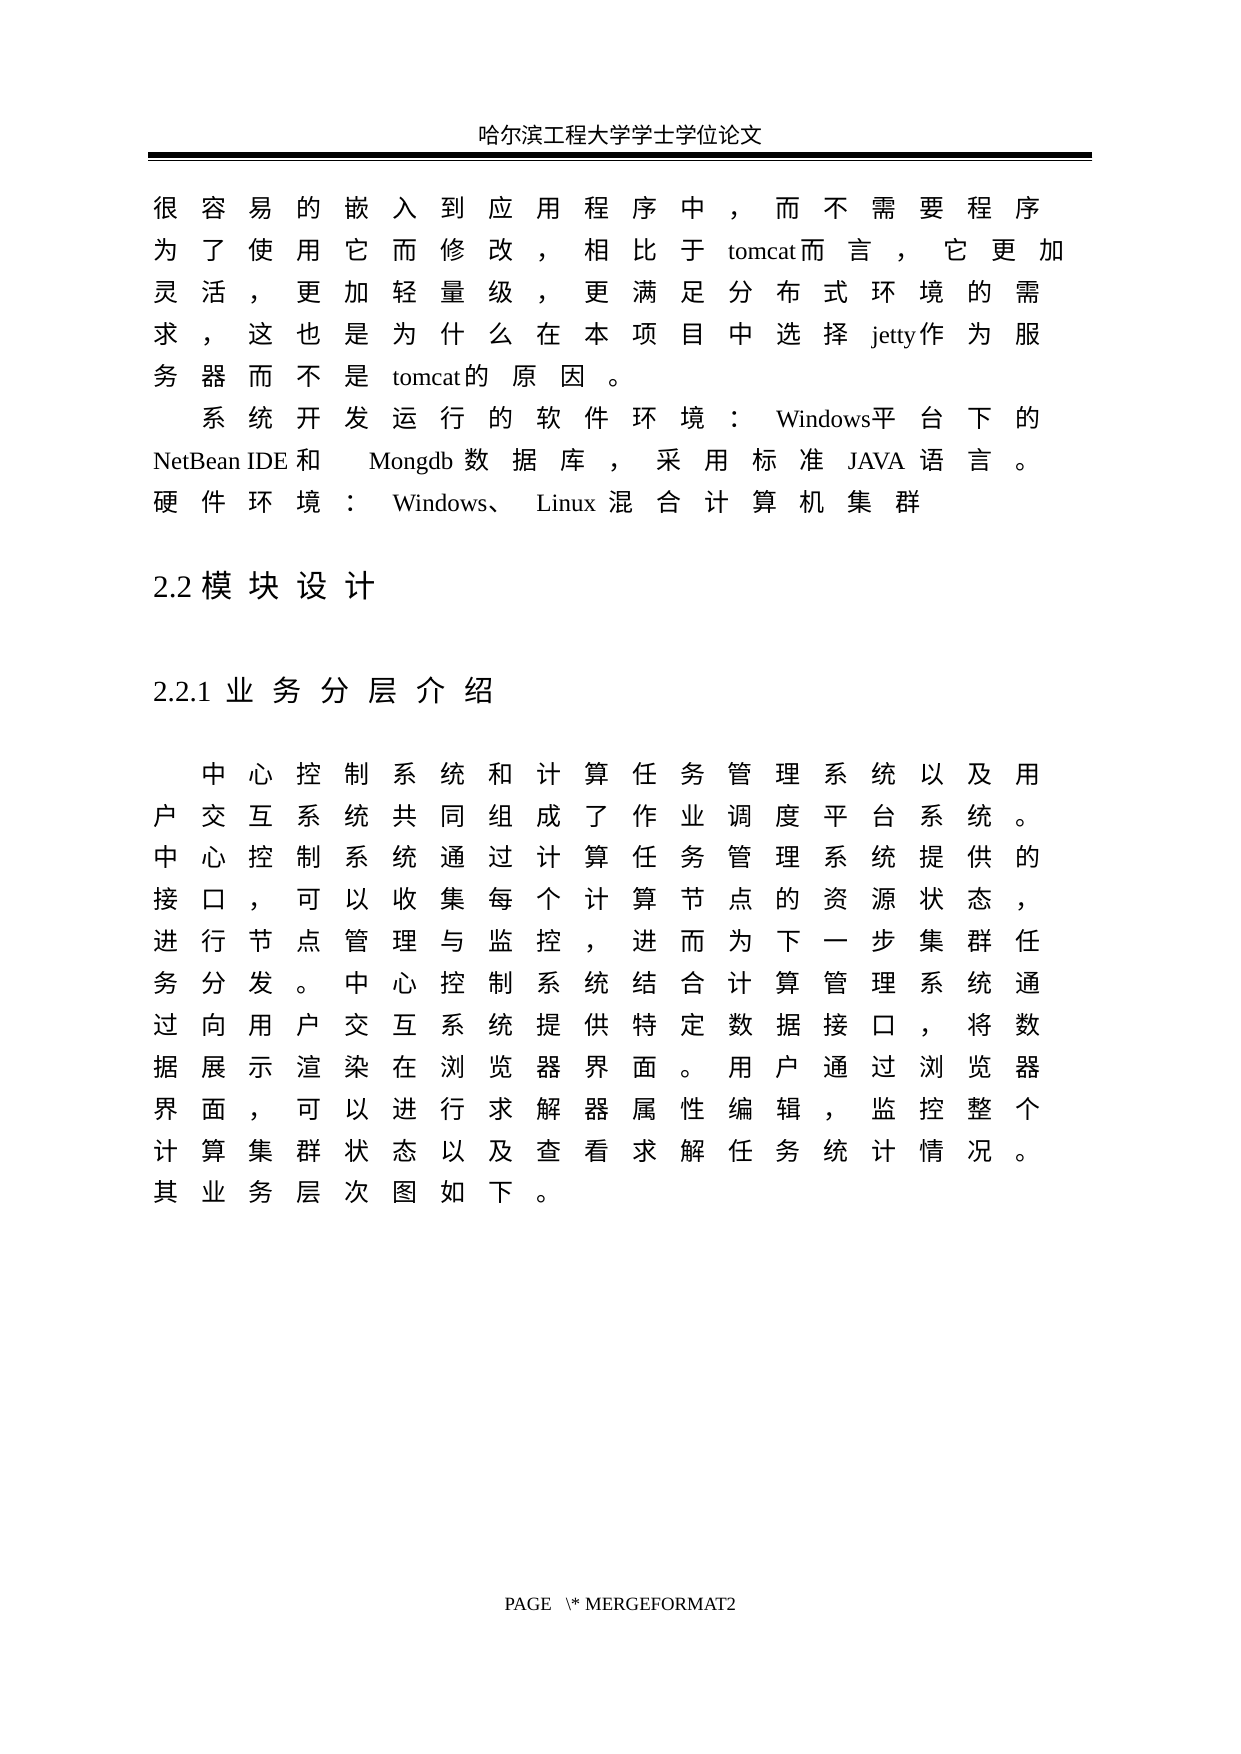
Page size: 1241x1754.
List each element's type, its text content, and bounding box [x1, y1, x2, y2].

text 中心控制系统和计算任务管理系统以及用户交互系统共同组成了作业调度平台系统。中心控制系统通过计算任务管理系统提供的接口，可以收集每个计算节点的资源状态，进行节点管理与监控，进而为下一步集群任务分发。中心控制系统结合计算管理系统通过向用户交互系统提供特定数据接口，将数据展示渲染在浏览器界面。用户通过浏览器界面，可以进行求解器属性编辑，监控整个计算集群状态以及查看求解任务统计情况。其业务层次图如下。 [153, 751, 1087, 1212]
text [153, 186, 1087, 395]
subtitle 2.2.1 业务分层介绍 [153, 647, 1087, 730]
text 系统开发运行的软件环境：Windows平台下的NetBean IDE和 Mongdb数据库，采用标准JAVA语言。硬件环境：Windows、Linux混合计算机集群 [153, 395, 1087, 521]
subtitle 2.2 模块设计 [153, 542, 1087, 626]
